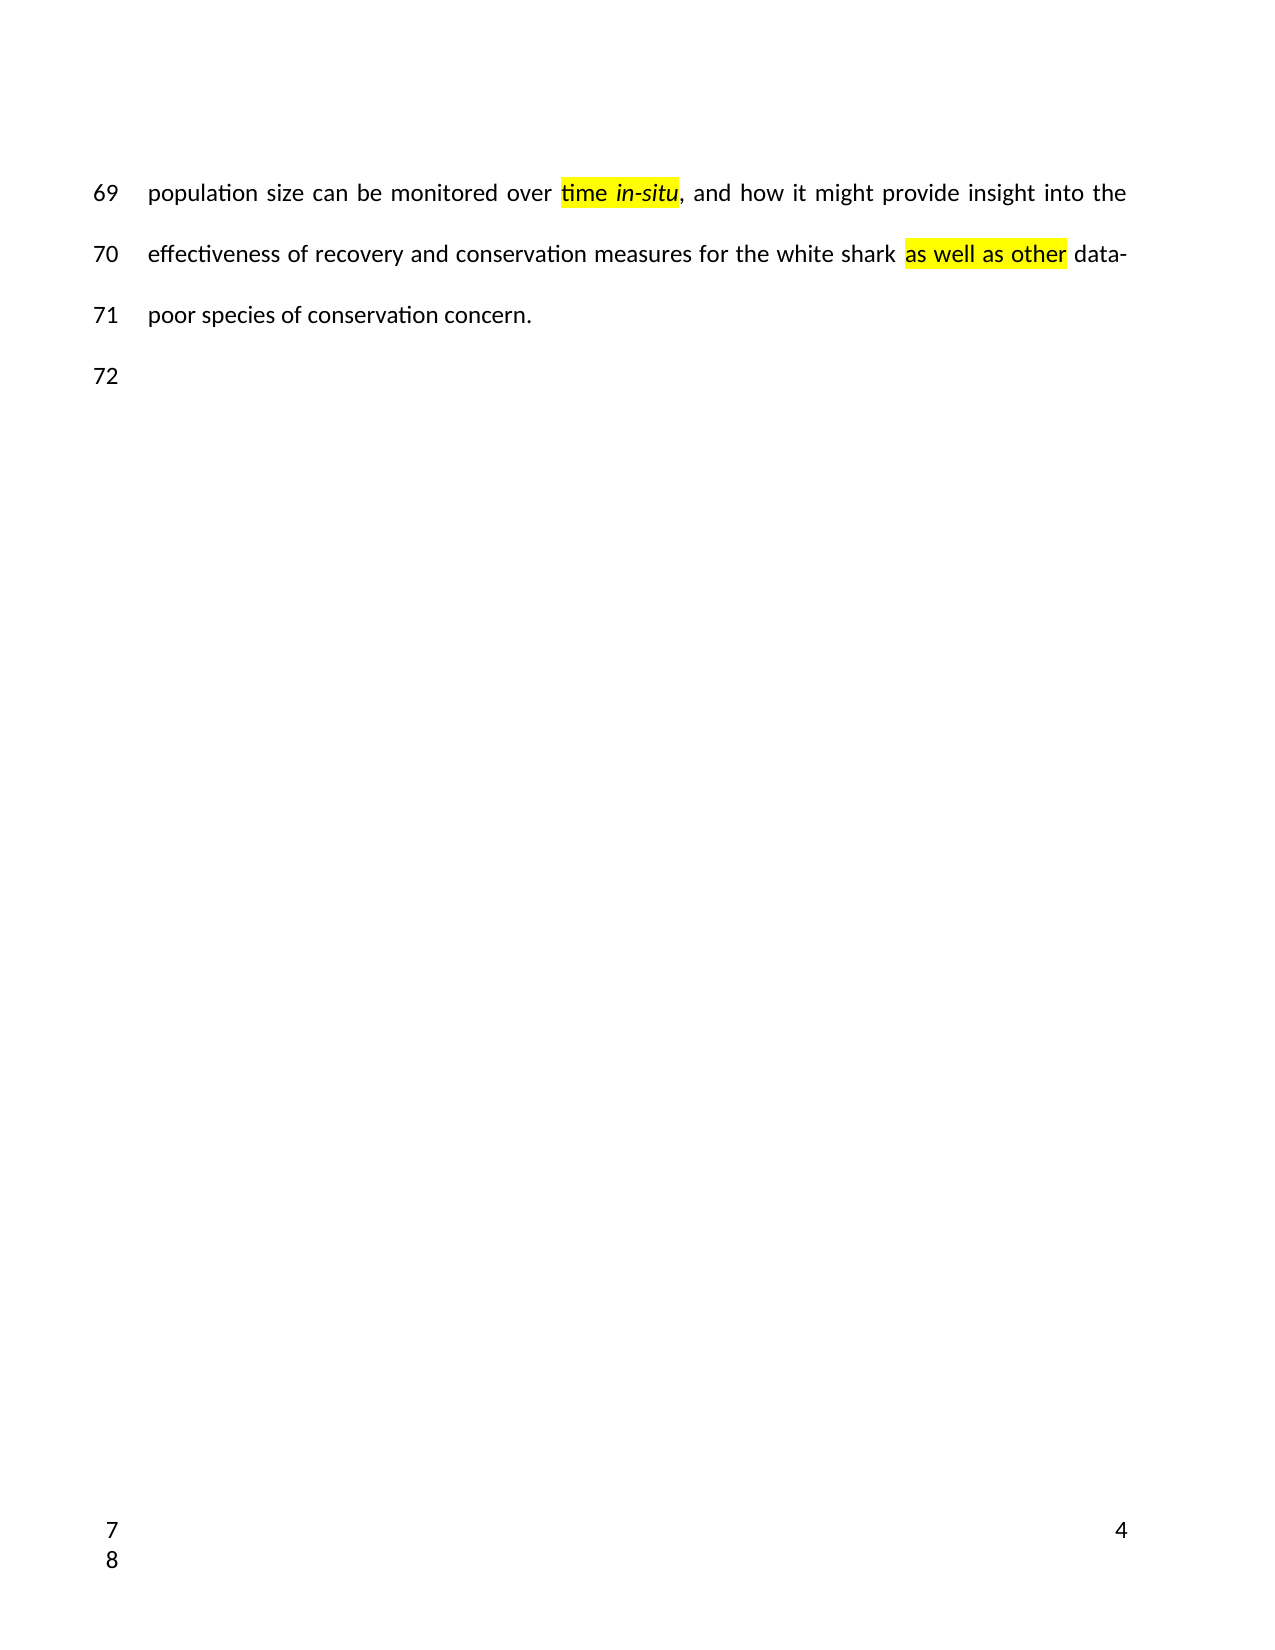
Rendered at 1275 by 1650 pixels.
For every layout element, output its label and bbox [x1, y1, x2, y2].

text [148, 177, 1127, 330]
